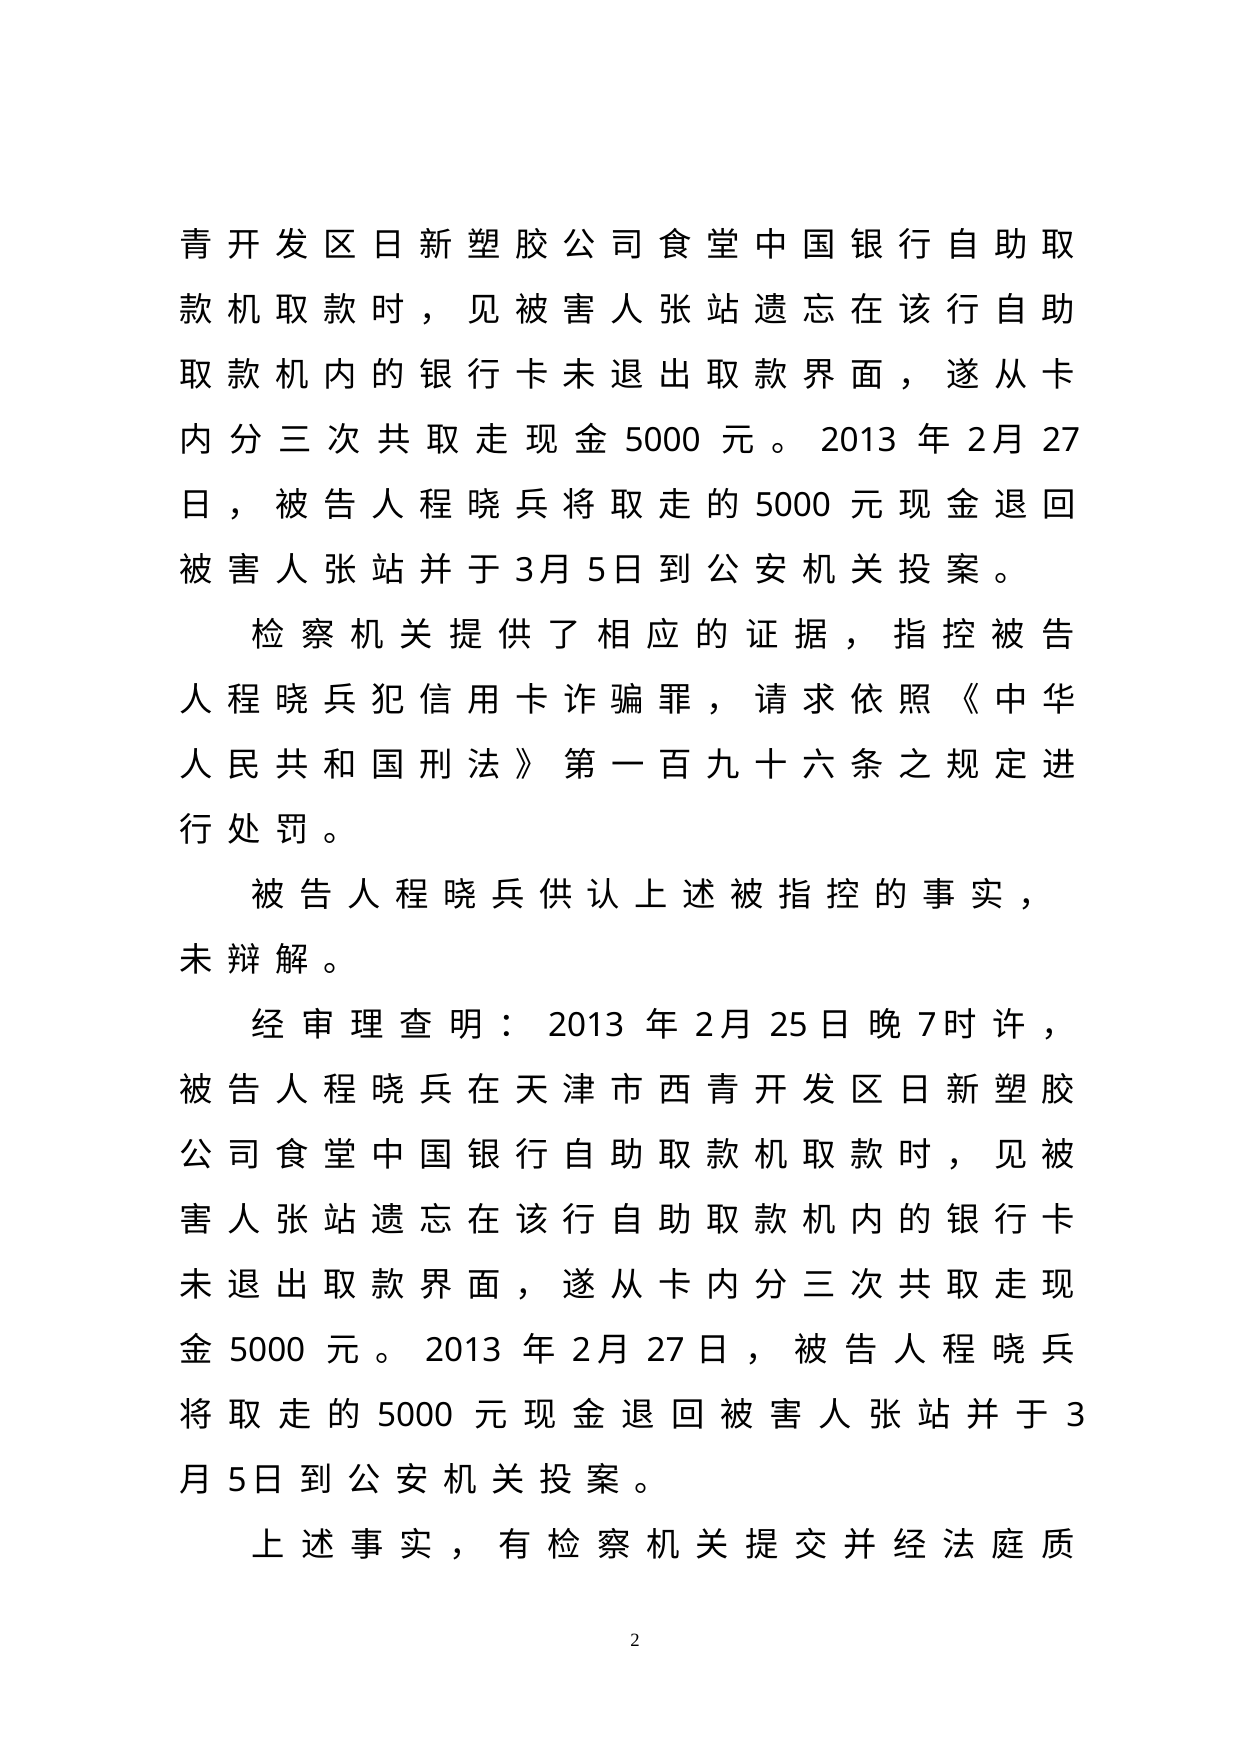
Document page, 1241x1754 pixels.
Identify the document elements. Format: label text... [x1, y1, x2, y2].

text 被告人程晓兵供认上述被指控的事实，未辩解。 [179, 859, 1090, 989]
text 经审理查明：2013年2月25日晚7时许，被告人程晓兵在天津市西青开发区日新塑胶公司食堂中国银行自助取款机取款时，见被害人张站遗忘在该行自助取款机内的银行卡未退出取款界面，遂从卡内分三次共取走现金5000元。2013年2月27日，被告人程晓兵将取走的5000元现金退回被害人张站并于3月5日到公安机关投案。 [179, 989, 1090, 1509]
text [179, 209, 1090, 599]
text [179, 1509, 1090, 1574]
text 检察机关提供了相应的证据，指控被告人程晓兵犯信用卡诈骗罪，请求依照《中华人民共和国刑法》第一百九十六条之规定进行处罚。 [179, 599, 1090, 859]
